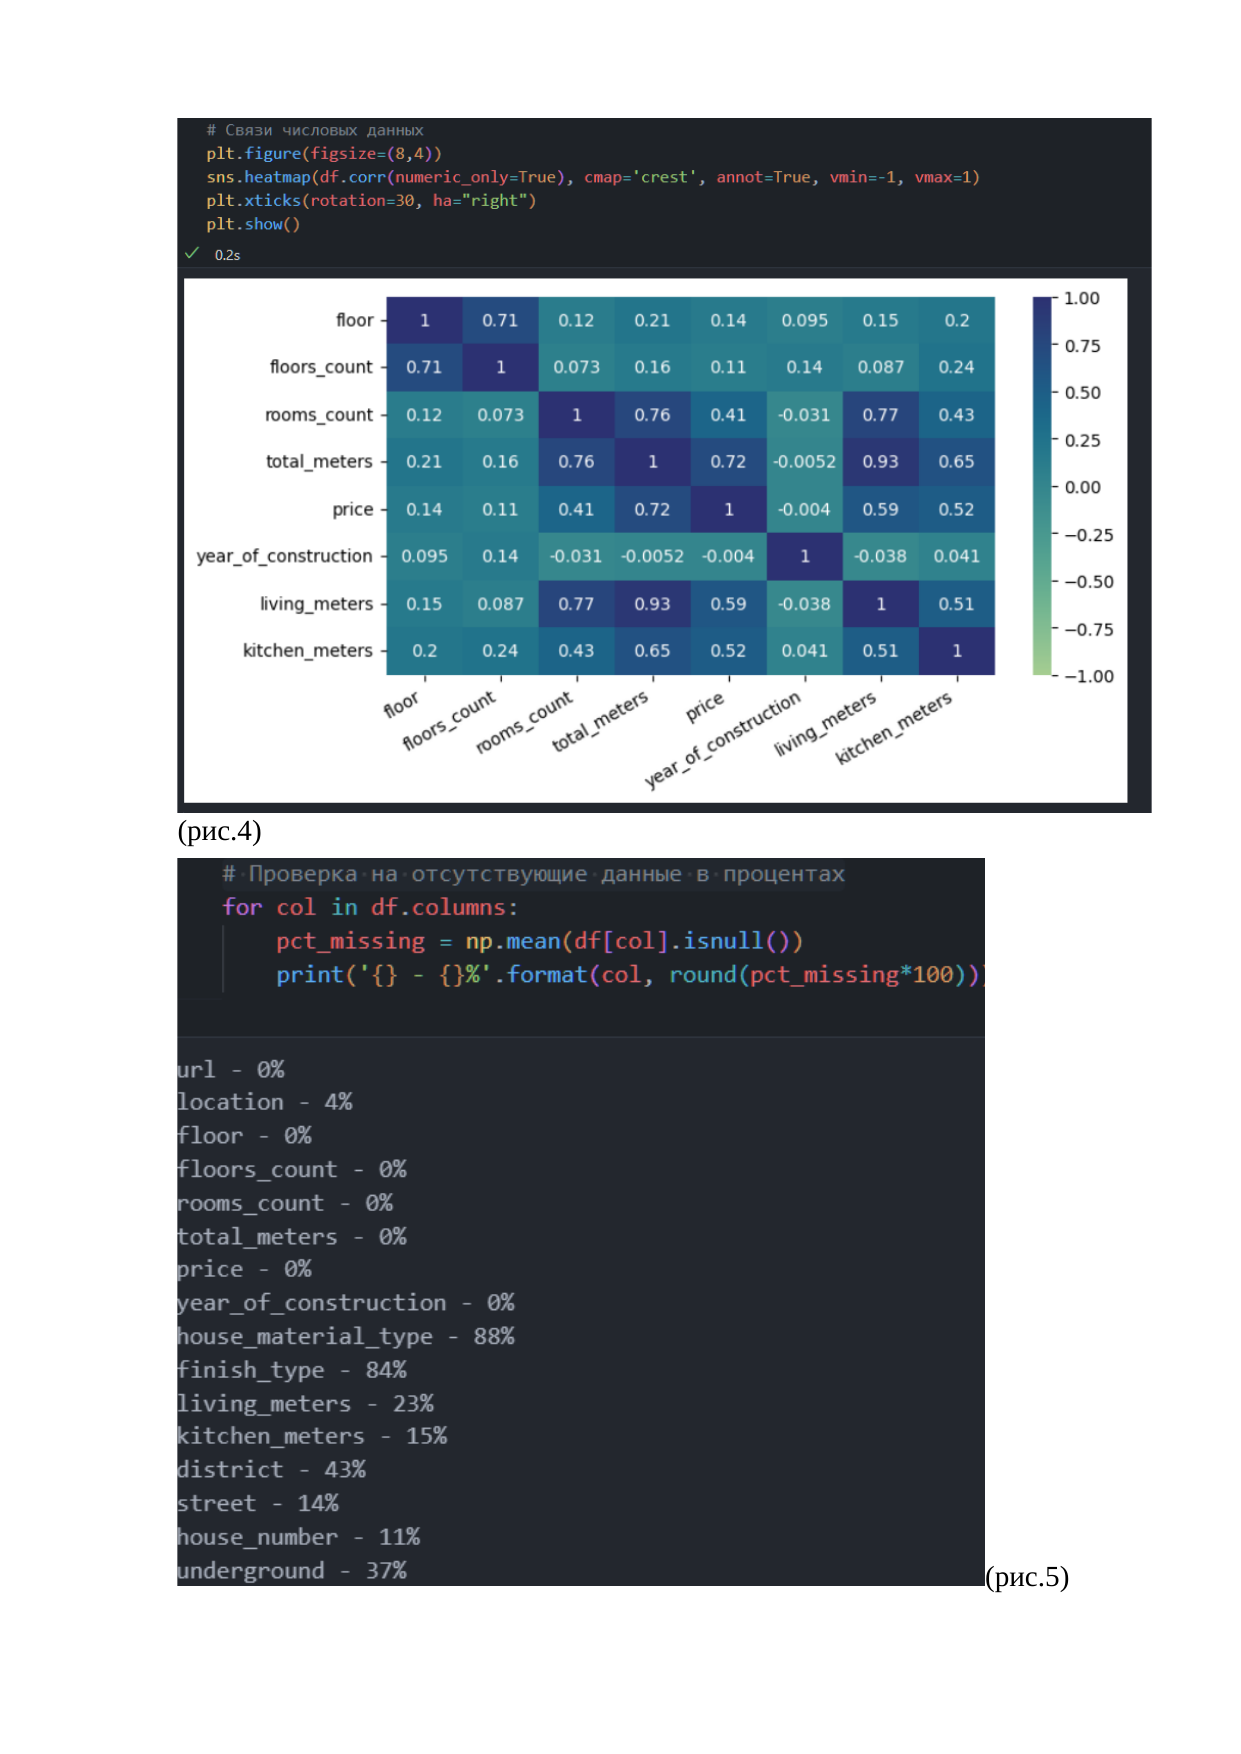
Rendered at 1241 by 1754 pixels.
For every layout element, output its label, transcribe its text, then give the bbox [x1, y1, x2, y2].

picture [177, 118, 1152, 813]
text (рис.4) [177, 813, 1152, 846]
picture [177, 858, 985, 1586]
